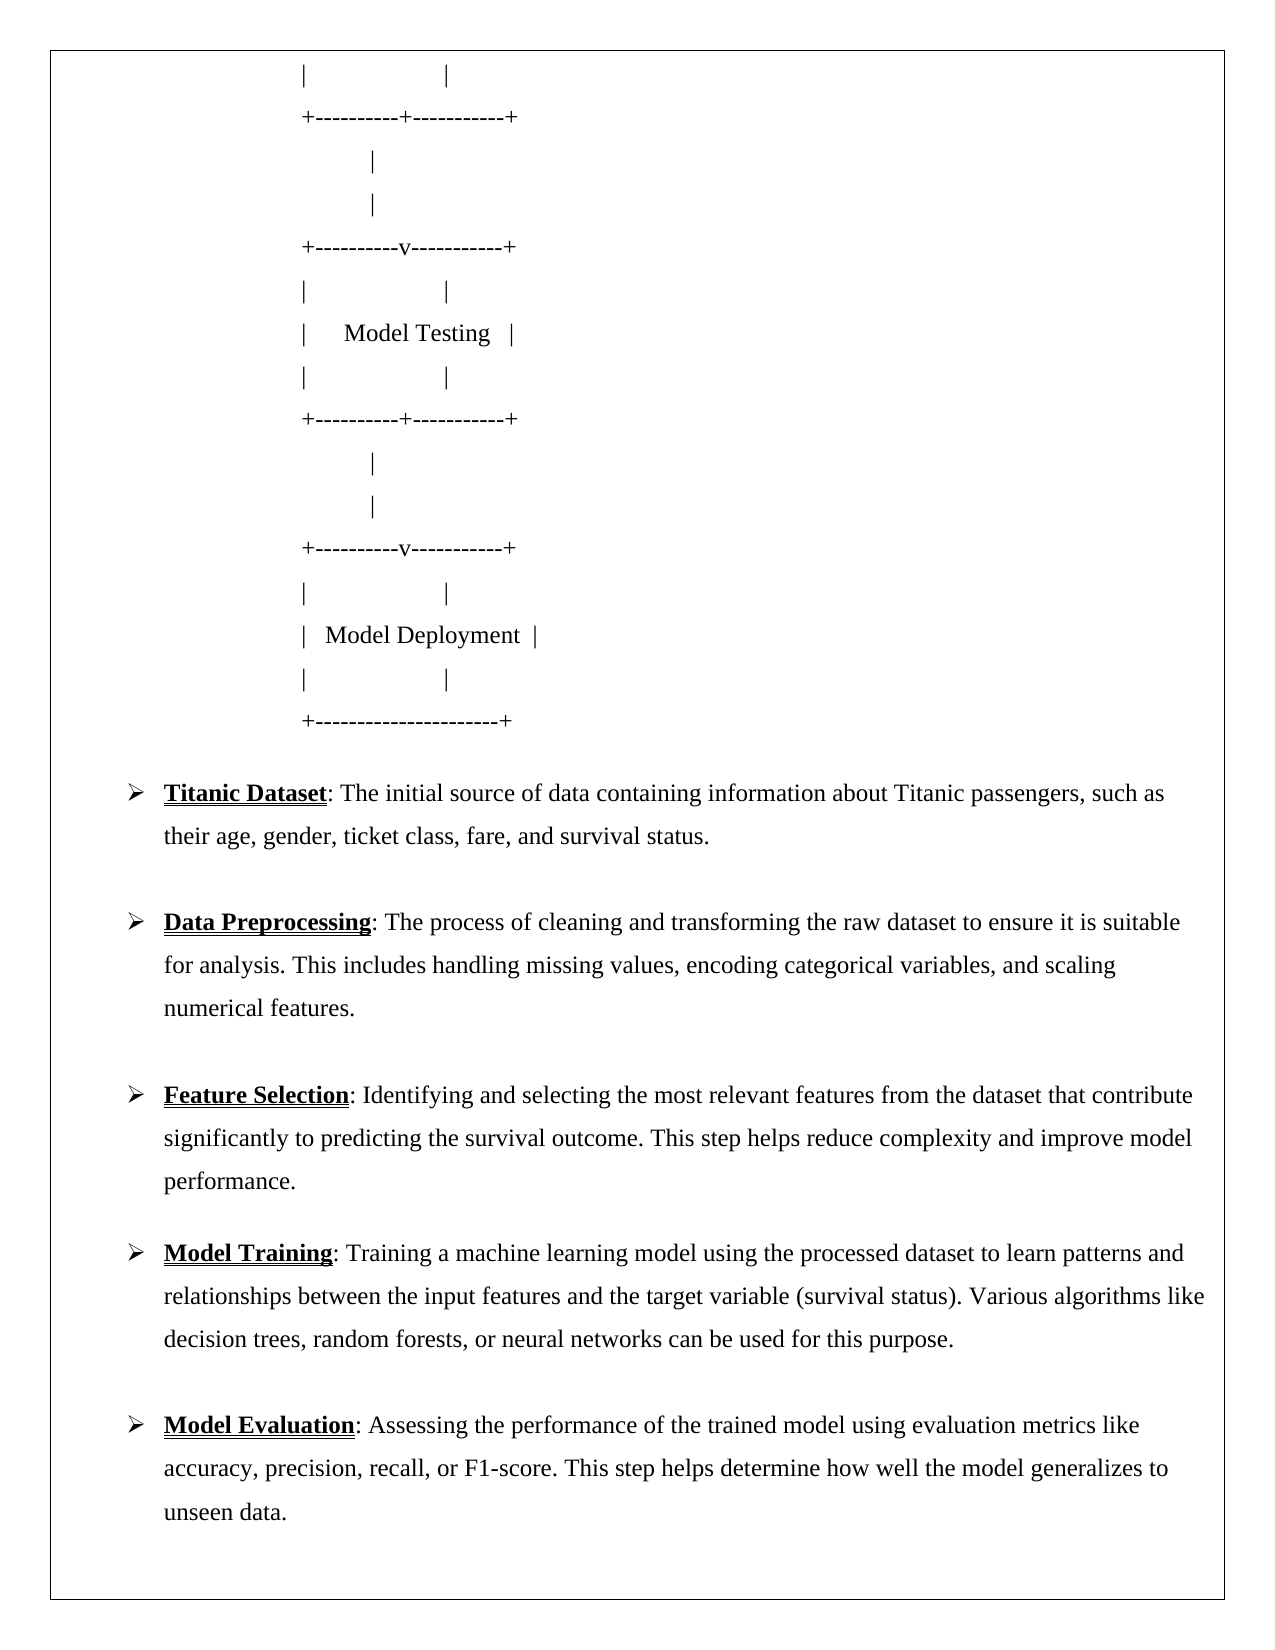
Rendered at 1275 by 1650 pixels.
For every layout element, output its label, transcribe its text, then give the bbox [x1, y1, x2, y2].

text +----------+-----------+ [89, 102, 1216, 131]
text | | [89, 59, 1216, 88]
text | | [89, 577, 1216, 605]
text +----------+-----------+ [89, 404, 1216, 433]
text | Model Deployment | [89, 620, 1216, 648]
text | [89, 490, 1216, 519]
list Titanic Dataset: The initial source of data containing information about Titanic passengers, such as their age, gender, ticket class, fare, and survival status. [126, 778, 1216, 850]
text | | [89, 275, 1216, 303]
text +----------v-----------+ [89, 533, 1216, 562]
text +----------v-----------+ [89, 232, 1216, 260]
text | | [89, 663, 1216, 692]
text | [89, 188, 1216, 217]
text +----------------------+ [89, 706, 1216, 735]
list Data Preprocessing: The process of cleaning and transforming the raw dataset to ensure it is suitable for analysis. This includes handling missing values, encoding categorical variables, and scaling numerical features. [126, 907, 1216, 1022]
text | [89, 447, 1216, 476]
text | Model Testing | [89, 318, 1216, 347]
list Model Evaluation: Assessing the performance of the trained model using evaluation metrics like accuracy, precision, recall, or F1-score. This step helps determine how well the model generalizes to unseen data. [126, 1410, 1216, 1525]
list Model Training: Training a machine learning model using the processed dataset to learn patterns and relationships between the input features and the target variable (survival status). Various algorithms like decision trees, random forests, or neural networks can be used for this purpose. [126, 1238, 1216, 1353]
list Feature Selection: Identifying and selecting the most relevant features from the dataset that contribute significantly to predicting the survival outcome. This step helps reduce complexity and improve model performance. [126, 1080, 1216, 1195]
text | [89, 145, 1216, 174]
text | | [89, 361, 1216, 390]
